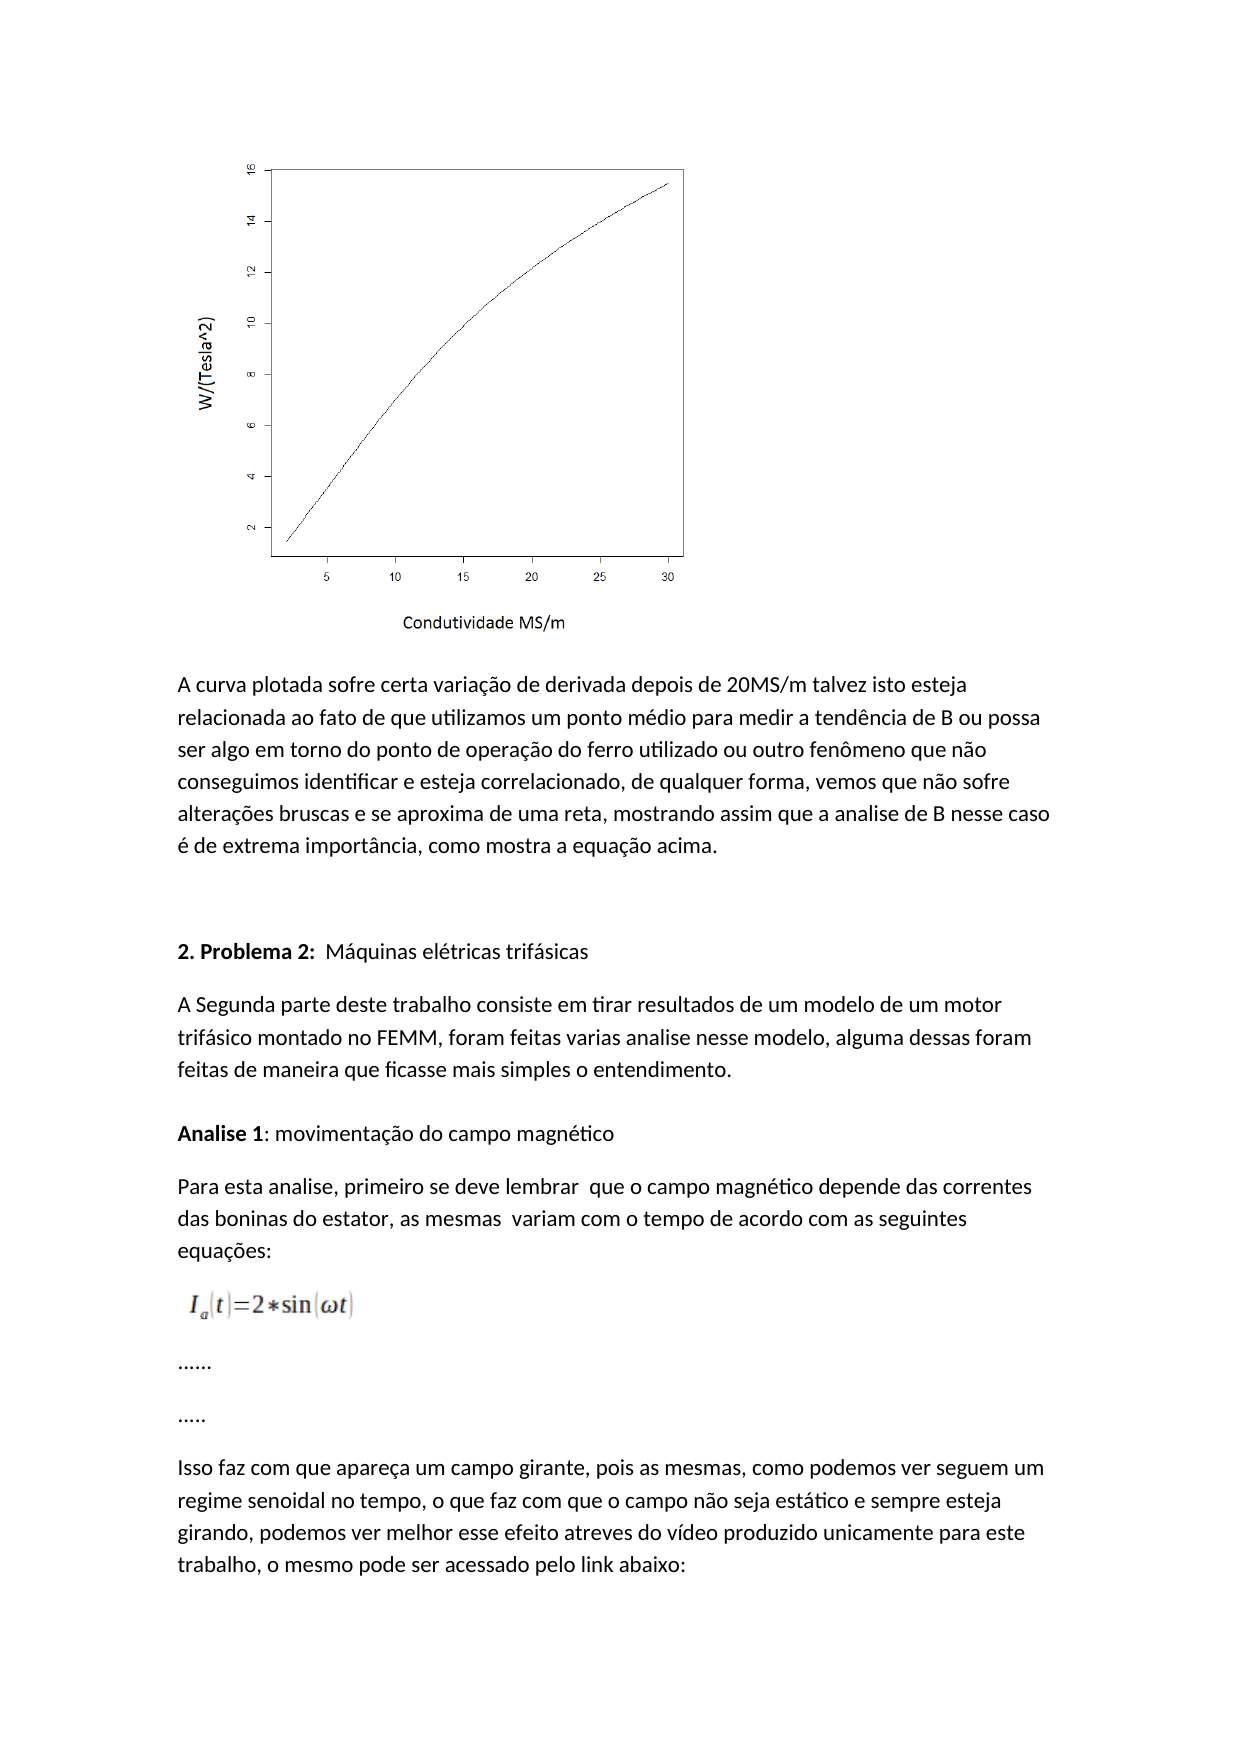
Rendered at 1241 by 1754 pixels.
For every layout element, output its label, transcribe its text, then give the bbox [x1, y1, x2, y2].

text ..... [177, 1401, 1063, 1428]
text 2. Problema 2: Máquinas elétricas trifásicas [177, 937, 1063, 965]
text A Segunda parte deste trabalho consiste em tirar resultados de um modelo de um motor trifásico montado no FEMM, foram feitas varias analise nesse modelo, alguma dessas foram feitas de maneira que ficasse mais simples o entendimento. Analise 1: movimentação do campo magnético [177, 990, 1063, 1147]
text ...... [177, 1347, 1063, 1376]
picture [177, 147, 722, 646]
text Para esta analise, primeiro se deve lembrar que o campo magnético depende das correntes das boninas do estator, as mesmas variam com o tempo de acordo com as seguintes equações: [177, 1172, 1063, 1264]
text Isso faz com que apareça um campo girante, pois as mesmas, como podemos ver seguem um regime senoidal no tempo, o que faz com que o campo não seja estático e sempre esteja girando, podemos ver melhor esse efeito atreves do vídeo produzido unicamente para este trabalho, o mesmo pode ser acessado pelo link abaixo: [177, 1453, 1063, 1578]
picture [182, 1289, 360, 1323]
text A curva plotada sofre certa variação de derivada depois de 20MS/m talvez isto esteja relacionada ao fato de que utilizamos um ponto médio para medir a tendência de B ou possa ser algo em torno do ponto de operação do ferro utilizado ou outro fenômeno que não conseguimos identificar e esteja correlacionado, de qualquer forma, vemos que não sofre alterações bruscas e se aproxima de uma reta, mostrando assim que a analise de B nesse caso é de extrema importância, como mostra a equação acima. [177, 670, 1063, 859]
